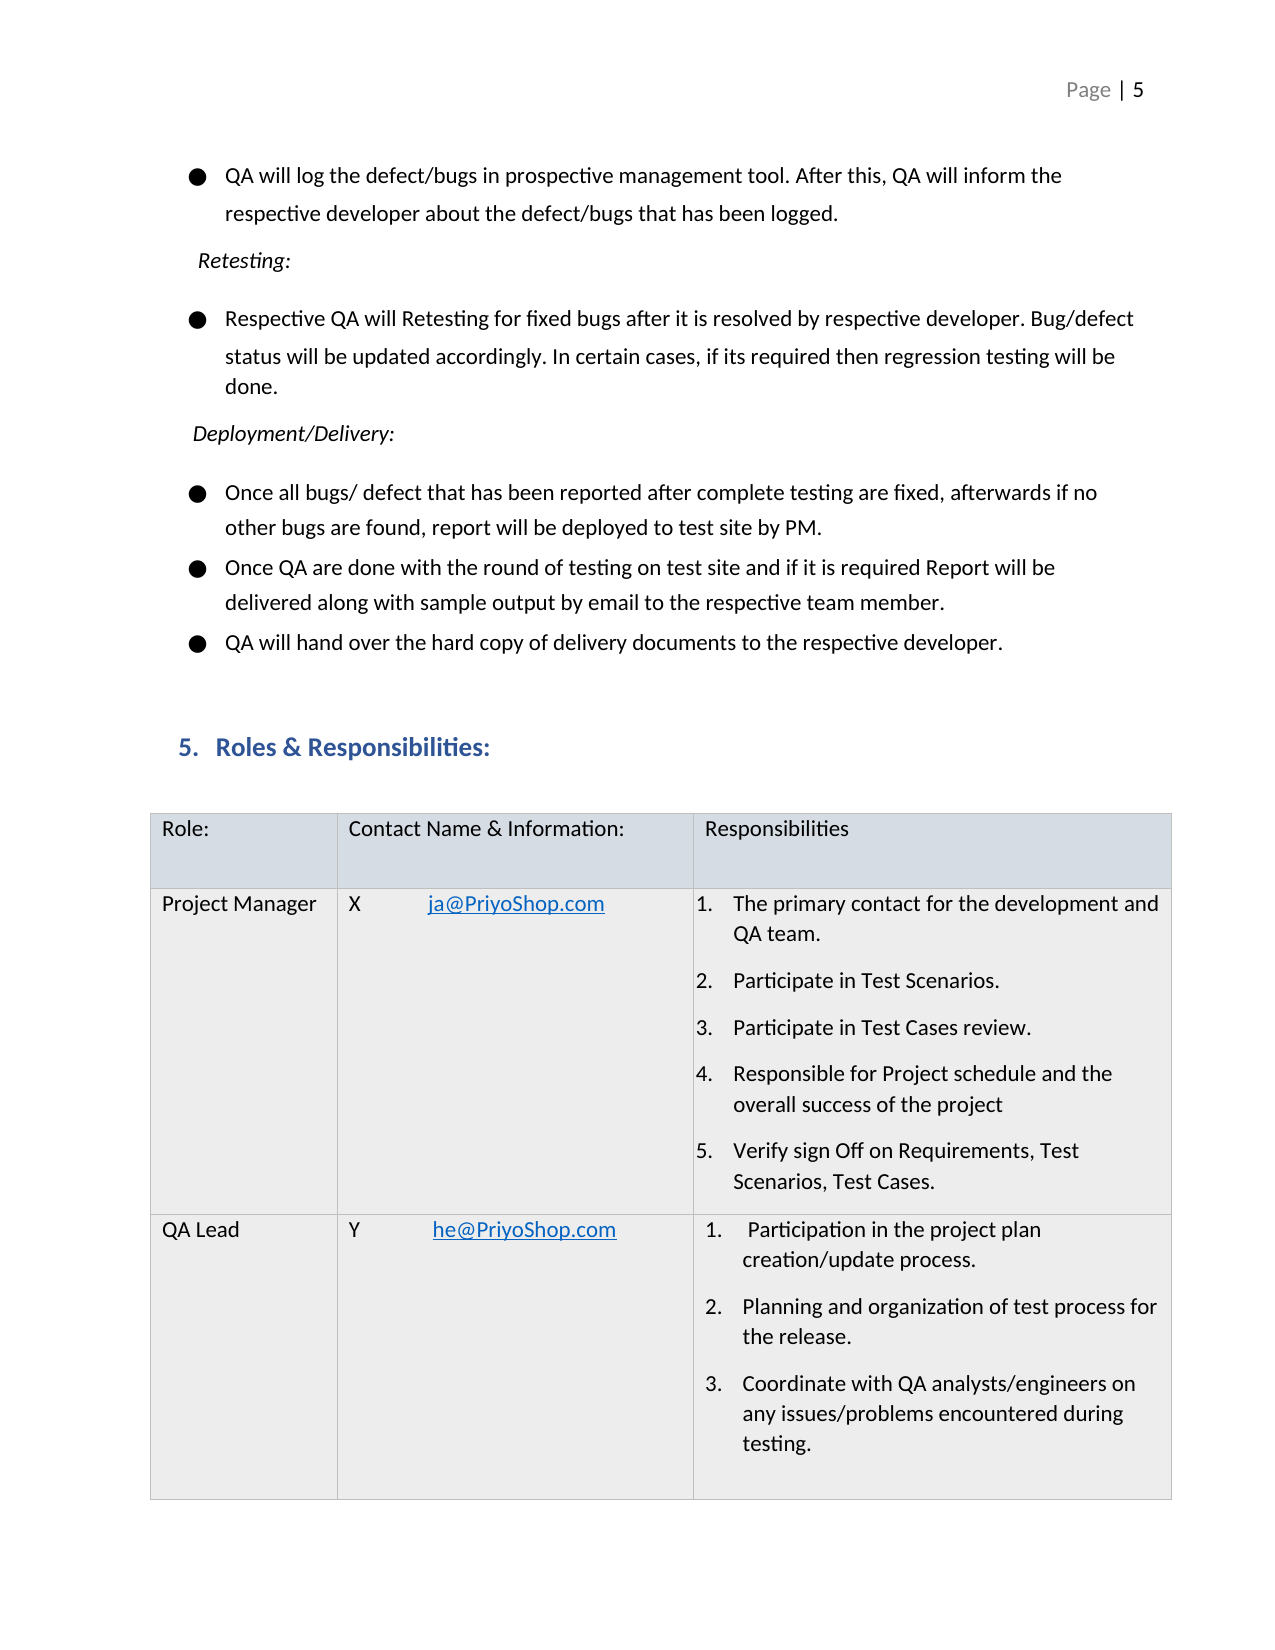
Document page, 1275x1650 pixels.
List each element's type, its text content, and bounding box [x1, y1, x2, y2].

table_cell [694, 1215, 1171, 1499]
list Once QA are done with the round of testing on test site and if it is required Report will be delivered along with sample output by email to the respective team member. [187, 541, 1144, 616]
table_cell Project Manager [151, 889, 337, 1214]
table_cell Y he@PriyoShop.com [338, 1215, 693, 1499]
table_header Role: [151, 814, 337, 888]
table_header Responsibilities [694, 814, 1171, 888]
list Once all bugs/ defect that has been reported after complete testing are fixed, afterwards if no other bugs are found, report will be deployed to test site by PM. [187, 466, 1144, 541]
subtitle Roles & Responsibilities: [178, 730, 1144, 763]
table_header Contact Name & Information: [338, 814, 693, 888]
table_cell X ja@PriyoShop.com [338, 889, 693, 1214]
text Deployment/Delivery: [187, 419, 1144, 447]
table_cell The primary contact for the development and QA team. Participate in Test Scenarios. Participate in Test Cases review. Responsible for Project schedule and the overall success of the project Verify sign Off on Requirements, Test Scenarios, Test Cases. [694, 889, 1171, 1214]
table_cell QA Lead [151, 1215, 337, 1499]
list QA will hand over the hard copy of delivery documents to the respective developer. [187, 616, 1144, 663]
list QA will log the defect/bugs in prospective management tool. After this, QA will inform the respective developer about the defect/bugs that has been logged. [187, 150, 1144, 227]
list Respective QA will Retesting for fixed bugs after it is resolved by respective developer. Bug/defect status will be updated accordingly. In certain cases, if its required then regression testing will be done. [187, 293, 1144, 400]
text Retesting: [187, 246, 1144, 274]
